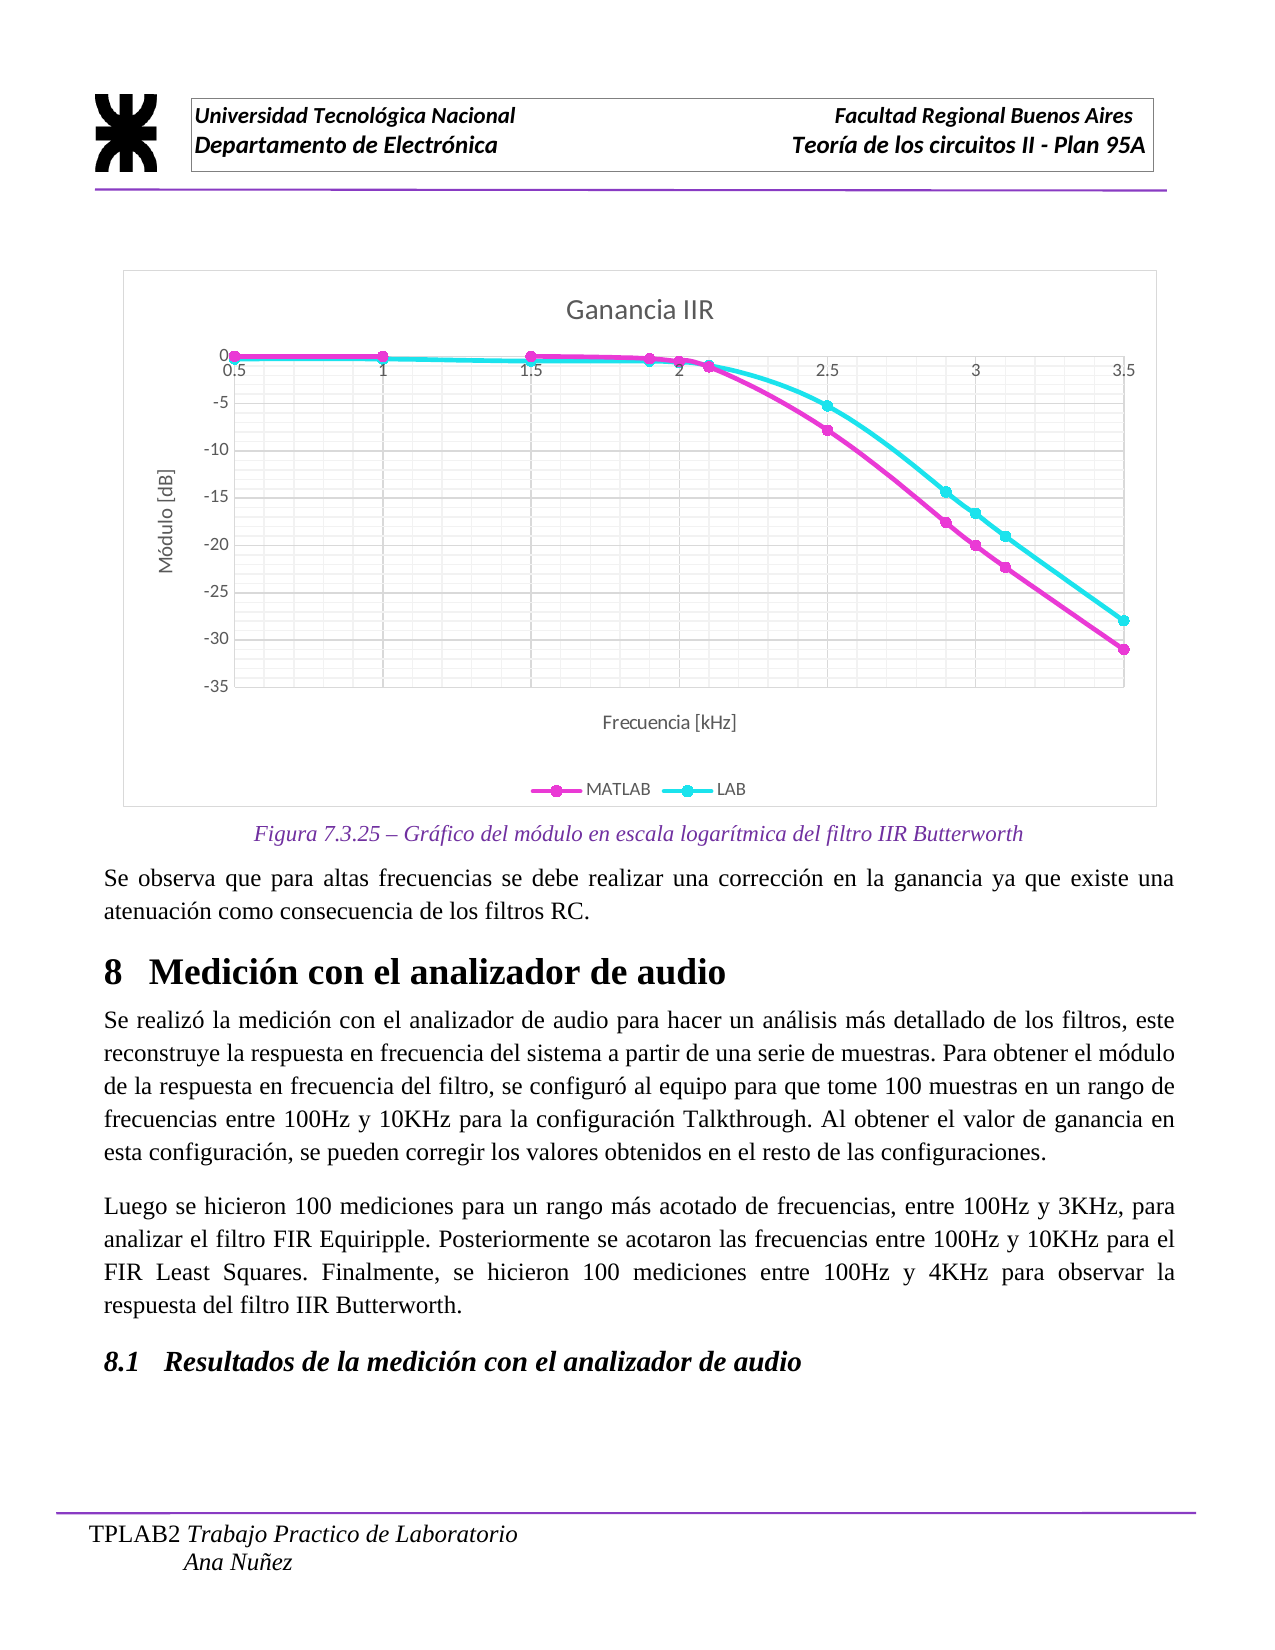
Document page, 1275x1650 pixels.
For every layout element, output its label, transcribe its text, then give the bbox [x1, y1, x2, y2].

subtitle Medición con el analizador de audio [103, 949, 1176, 993]
text Se realizó la medición con el analizador de audio para hacer un análisis más detallado de los filtros, este reconstruye la respuesta en frecuencia del sistema a partir de una serie de muestras. Para obtener el módulo de la respuesta en frecuencia del filtro, se configuró al equipo para que tome 100 muestras en un rango de frecuencias entre 100Hz y 10KHz para la configuración Talkthrough. Al obtener el valor de ganancia en esta configuración, se pueden corregir los valores obtenidos en el resto de las configuraciones. [103, 1005, 1176, 1166]
subtitle Resultados de la medición con el analizador de audio [103, 1344, 1176, 1378]
text Luego se hicieron 100 mediciones para un rango más acotado de frecuencias, entre 100Hz y 3KHz, para analizar el filtro FIR Equiripple. Posteriormente se acotaron las frecuencias entre 100Hz y 10KHz para el FIR Least Squares. Finalmente, se hicieron 100 mediciones entre 100Hz y 4KHz para observar la respuesta del filtro IIR Butterworth. [103, 1191, 1176, 1319]
text Se observa que para altas frecuencias se debe realizar una corrección en la ganancia ya que existe una atenuación como consecuencia de los filtros RC. [103, 863, 1176, 924]
picture [95, 94, 157, 172]
